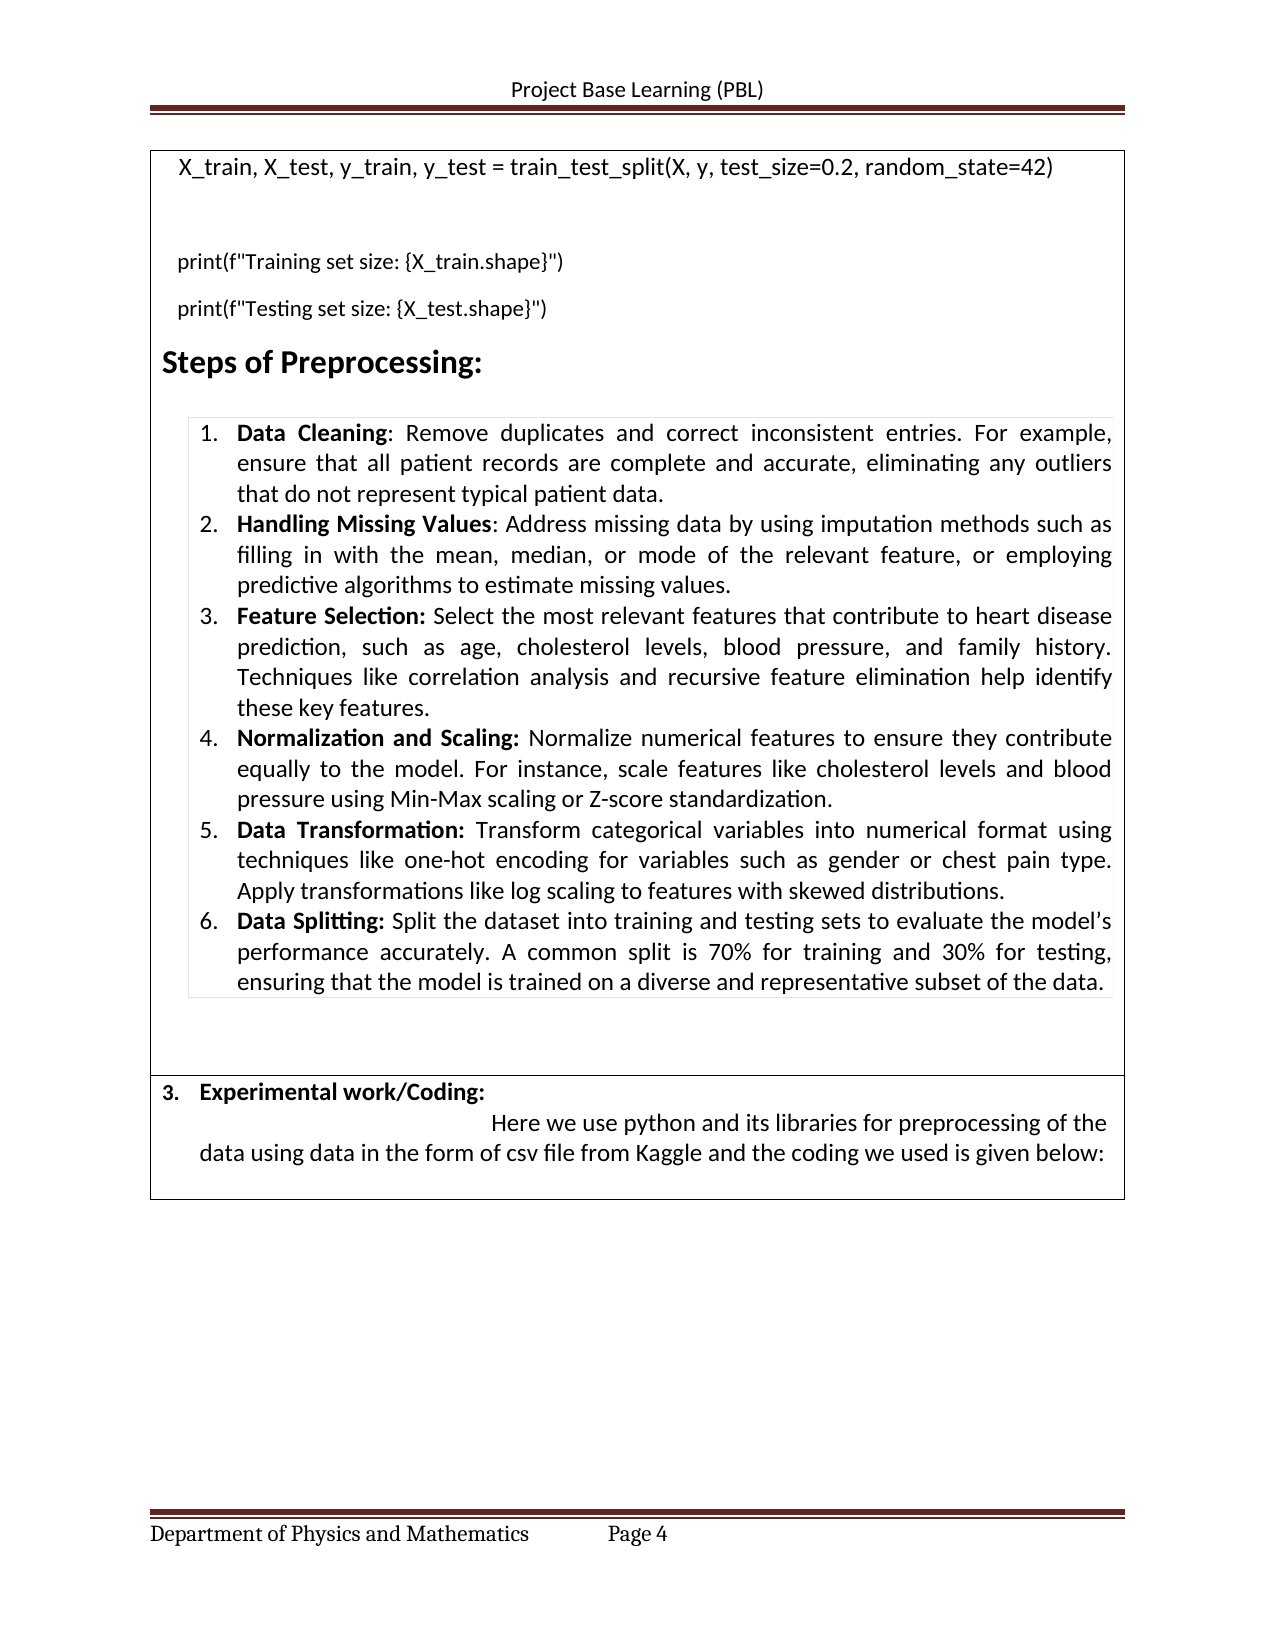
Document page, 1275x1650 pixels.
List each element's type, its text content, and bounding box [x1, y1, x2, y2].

table_cell Experimental work/Coding: Here we use python and its libraries for preprocessing of the data using data in the form of csv file from Kaggle and the coding we used is given below: [151, 1076, 1124, 1198]
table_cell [151, 151, 1124, 1075]
